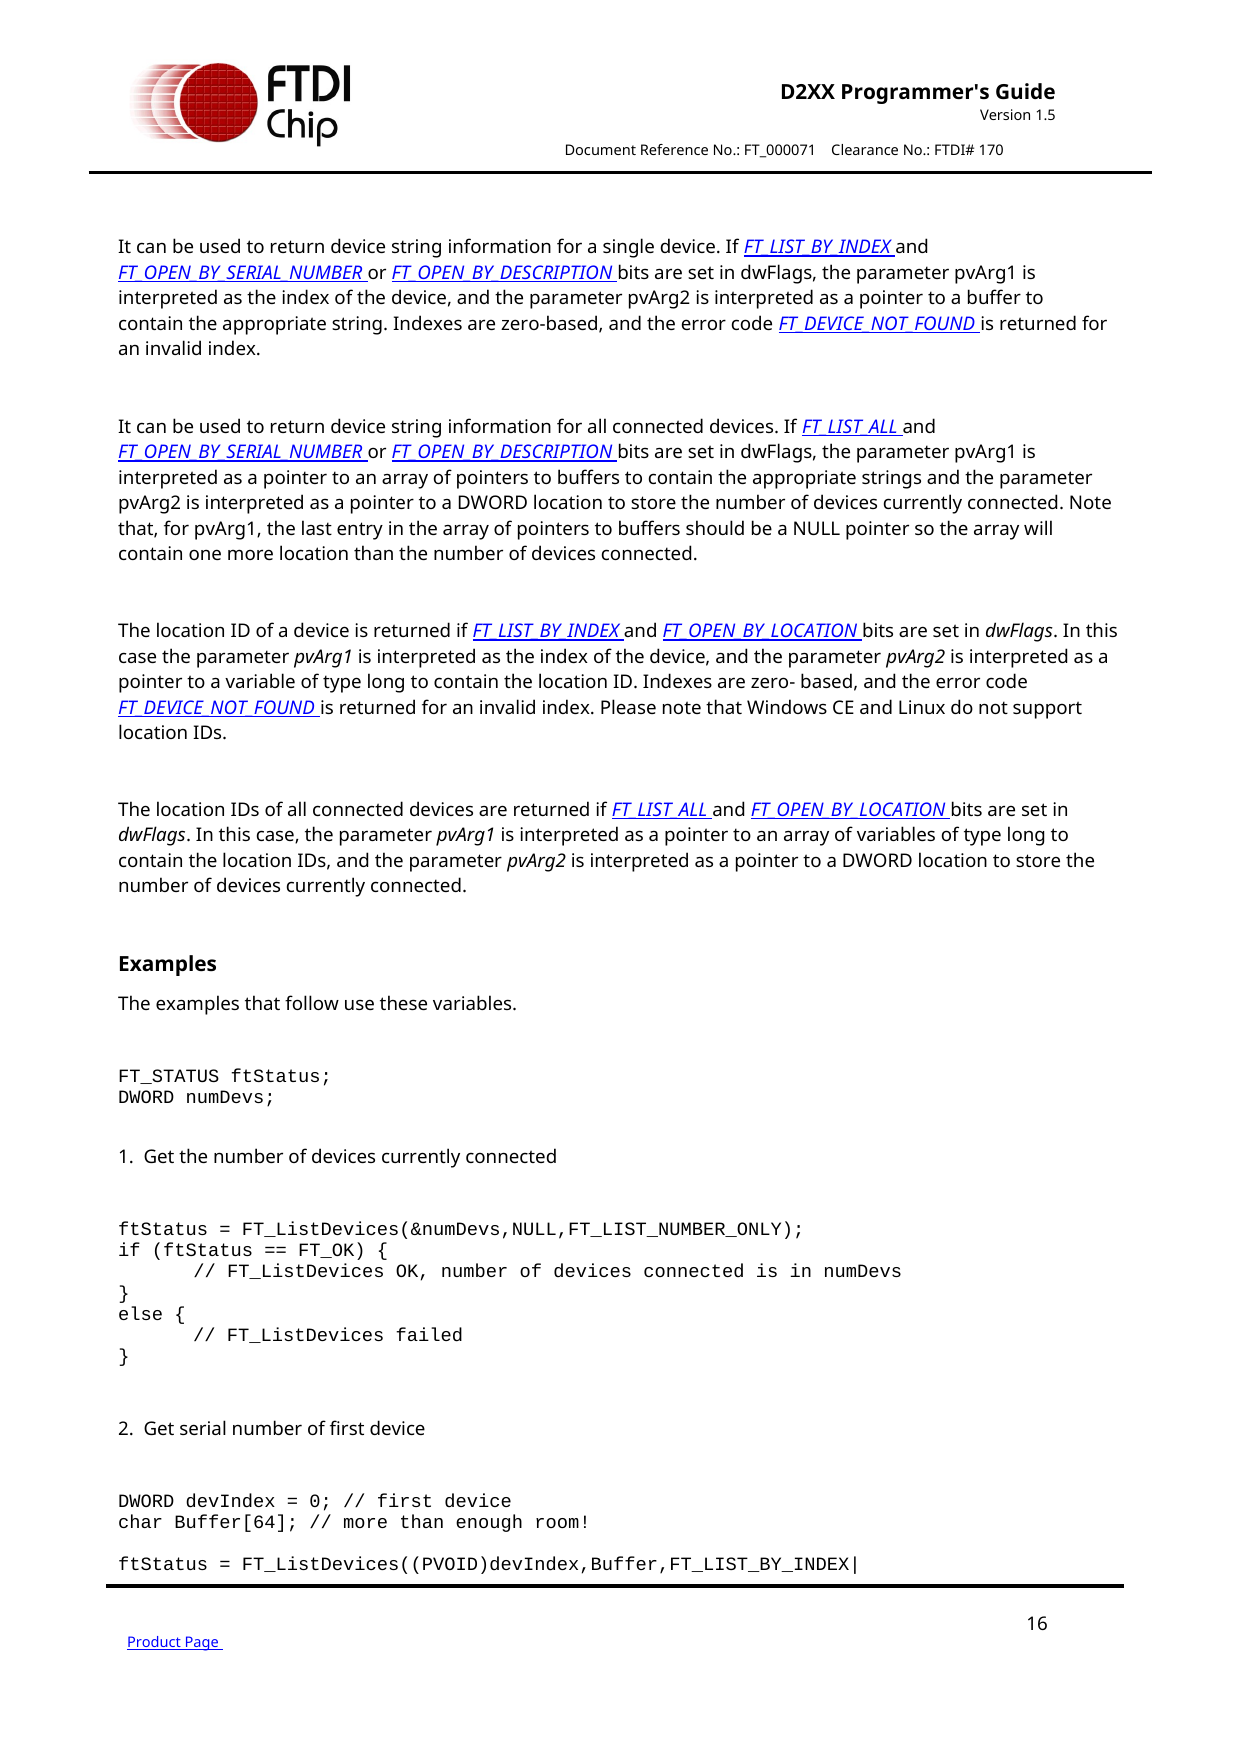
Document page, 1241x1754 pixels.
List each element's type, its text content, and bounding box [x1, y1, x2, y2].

text // FT_ListDevices OK, number of devices connected is in numDevs [193, 1262, 1165, 1283]
list Get serial number of first device [118, 1415, 1165, 1440]
text The examples that follow use these variables. [118, 990, 1165, 1016]
text } [75, 1347, 172, 1368]
text // FT_ListDevices failed [193, 1326, 1165, 1347]
text It can be used to return device string information for all connected devices. If FT_LIST_ALL and FT_OPEN_BY_SERIAL_NUMBER or FT_OPEN_BY_DESCRIPTION bits are set in dwFlags, the parameter pvArg1 is interpreted as a pointer to an array of pointers to buffers to contain the appropriate strings and the parameter pvArg2 is interpreted as a pointer to a DWORD location to store the number of devices currently connected. Note that, for pvArg1, the last entry in the array of pointers to buffers should be a NULL pointer so the array will contain one more location than the number of devices connected. [118, 413, 1119, 566]
text The location IDs of all connected devices are returned if FT_LIST_ALL and FT_OPEN_BY_LOCATION bits are set in dwFlags. In this case, the parameter pvArg1 is interpreted as a pointer to an array of variables of type long to contain the location IDs, and the parameter pvArg2 is interpreted as a pointer to a DWORD location to store the number of devices currently connected. [118, 796, 1119, 898]
text else { [118, 1305, 185, 1326]
text DWORD devIndex = 0; // first device [118, 1491, 1165, 1513]
list Get the number of devices currently connected [118, 1143, 1165, 1169]
text FT_STATUS ftStatus; [118, 1067, 1165, 1088]
text It can be used to return device string information for a single device. If FT_LIST_BY_INDEX and FT_OPEN_BY_SERIAL_NUMBER or FT_OPEN_BY_DESCRIPTION bits are set in dwFlags, the parameter pvArg1 is interpreted as the index of the device, and the parameter pvArg2 is interpreted as a pointer to a buffer to contain the appropriate string. Indexes are zero-based, and the error code FT_DEVICE_NOT_FOUND is returned for an invalid index. [118, 233, 1111, 361]
text The location ID of a device is returned if FT_LIST_BY_INDEX and FT_OPEN_BY_LOCATION bits are set in dwFlags. In this case the parameter pvArg1 is interpreted as the index of the device, and the parameter pvArg2 is interpreted as a pointer to a variable of type long to contain the location ID. Indexes are zero- based, and the error code FT_DEVICE_NOT_FOUND is returned for an invalid index. Please note that Windows CE and Linux do not support location IDs. [118, 617, 1121, 745]
text char Buffer[64]; // more than enough room! [118, 1513, 1165, 1534]
text } [75, 1283, 172, 1305]
text DWORD numDevs; [118, 1088, 1165, 1109]
subtitle Examples [118, 949, 1165, 978]
picture [121, 59, 356, 150]
text ftStatus = FT_ListDevices(&numDevs,NULL,FT_LIST_NUMBER_ONLY); if (ftStatus == FT_OK) { [118, 1220, 806, 1262]
text ftStatus = FT_ListDevices((PVOID)devIndex,Buffer,FT_LIST_BY_INDEX|FT_OPEN_BY_SERIAL_NUMBER); if (ftStatus == FT_OK) { [118, 1555, 1031, 1576]
